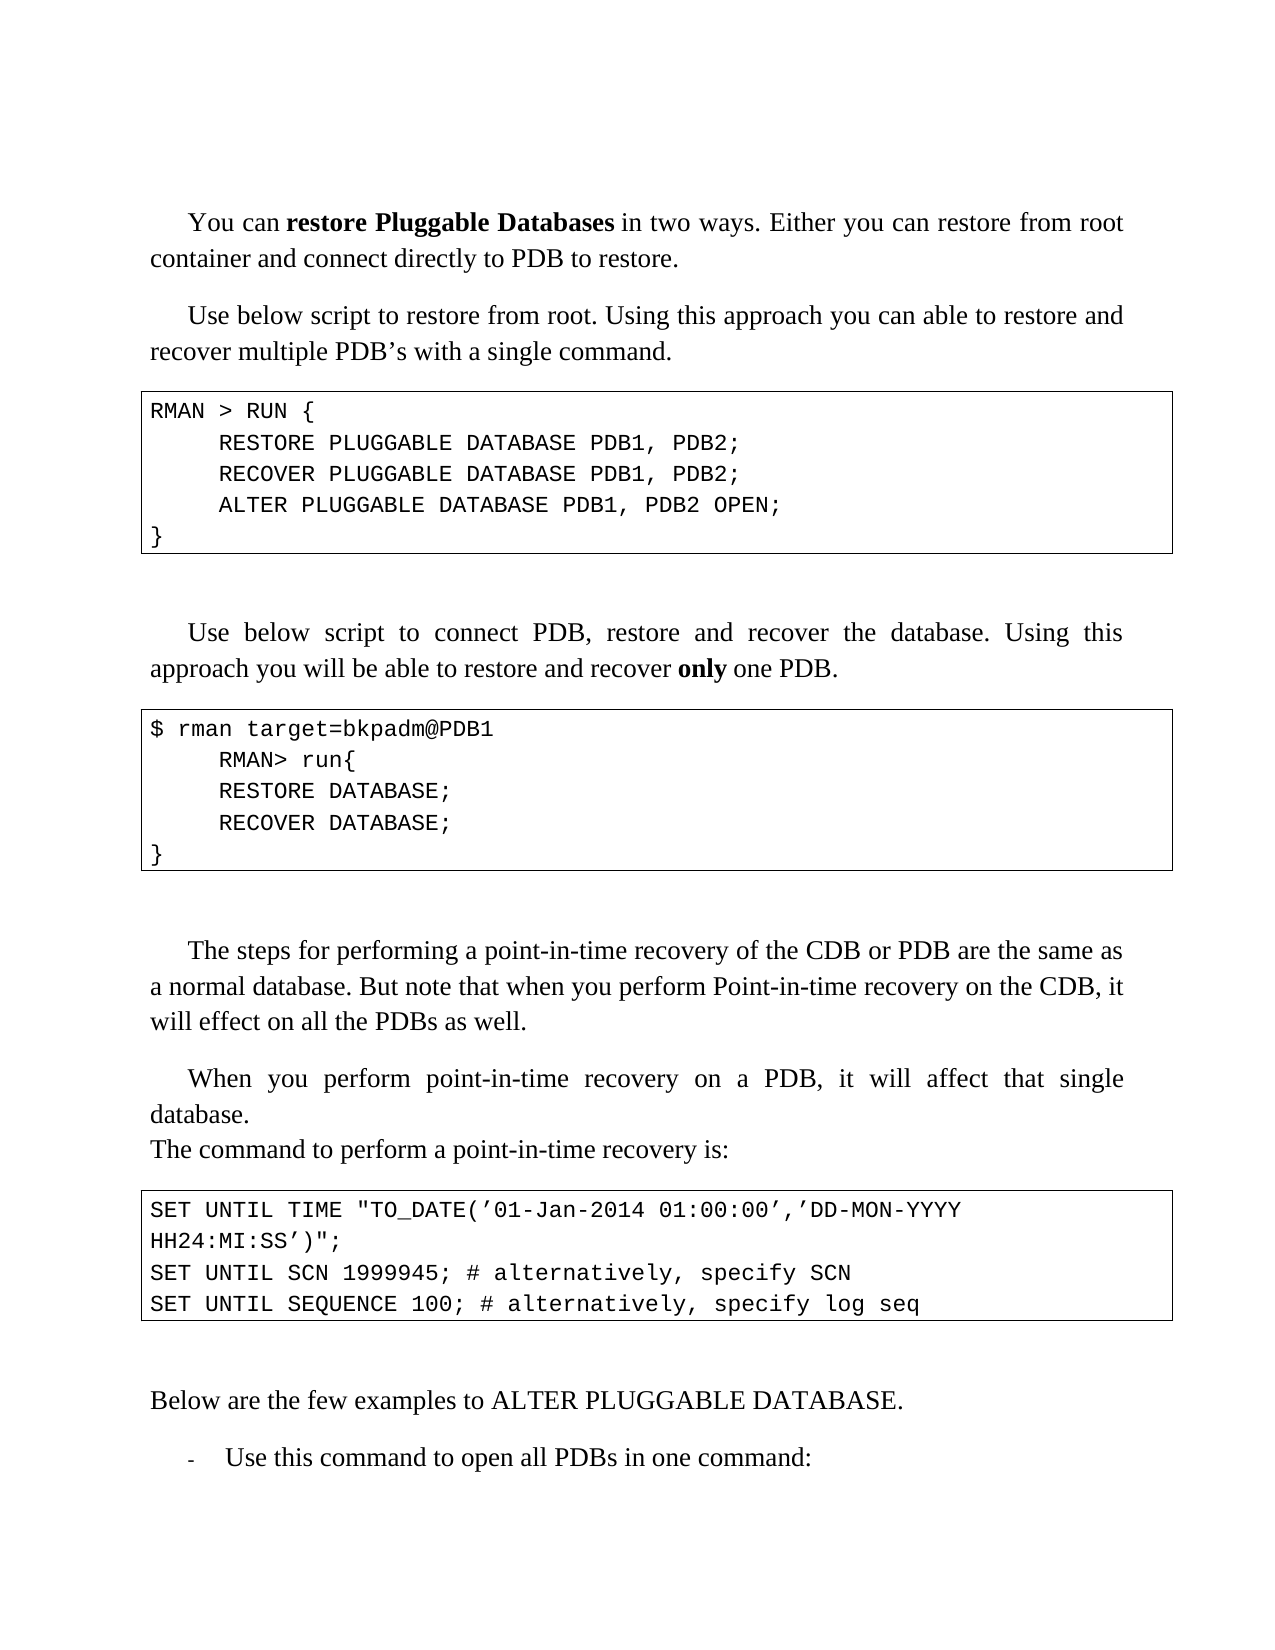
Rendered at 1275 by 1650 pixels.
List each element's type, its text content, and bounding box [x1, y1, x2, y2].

text You can restore Pluggable Databases in two ways. Either you can restore from root container and connect directly to PDB to restore. [150, 207, 1125, 273]
text RMAN > RUN { [142, 392, 1172, 422]
text $ rman target=bkpadm@PDB1 [142, 710, 1172, 740]
text RESTORE PLUGGABLE DATABASE PDB1, PDB2; [142, 422, 1172, 454]
text SET UNTIL SCN 1999945; # alternatively, specify SCN [142, 1253, 1172, 1284]
text RMAN> run{ [142, 740, 1172, 771]
text ALTER PLUGGABLE DATABASE PDB1, PDB2 OPEN; [142, 485, 1172, 516]
text SET UNTIL SEQUENCE 100; # alternatively, specify log seq [142, 1284, 1172, 1320]
text Below are the few examples to ALTER PLUGGABLE DATABASE. [150, 1384, 1125, 1415]
text The steps for performing a point-in-time recovery of the CDB or PDB are the same as a normal database. But note that when you perform Point-in-time recovery on the CDB, it will effect on all the PDBs as well. [150, 934, 1125, 1037]
text Use below script to restore from root. Using this approach you can able to restore and recover multiple PDB’s with a single command. [150, 299, 1125, 366]
text Use below script to connect PDB, restore and recover the database. Using this approach you will be able to restore and recover only one PDB. [150, 616, 1125, 683]
text RECOVER DATABASE; [142, 802, 1172, 834]
text } [142, 834, 1172, 870]
text RECOVER PLUGGABLE DATABASE PDB1, PDB2; [142, 454, 1172, 485]
text } [142, 516, 1172, 553]
text When you perform point-in-time recovery on a PDB, it will affect that single database. The command to perform a point-in-time recovery is: [150, 1062, 1125, 1165]
text RESTORE DATABASE; [142, 771, 1172, 802]
list Use this command to open all PDBs in one command: [187, 1441, 1125, 1472]
text SET UNTIL TIME "TO_DATE(’01-Jan-2014 01:00:00’,’DD-MON-YYYY HH24:MI:SS’)"; [142, 1191, 1172, 1253]
